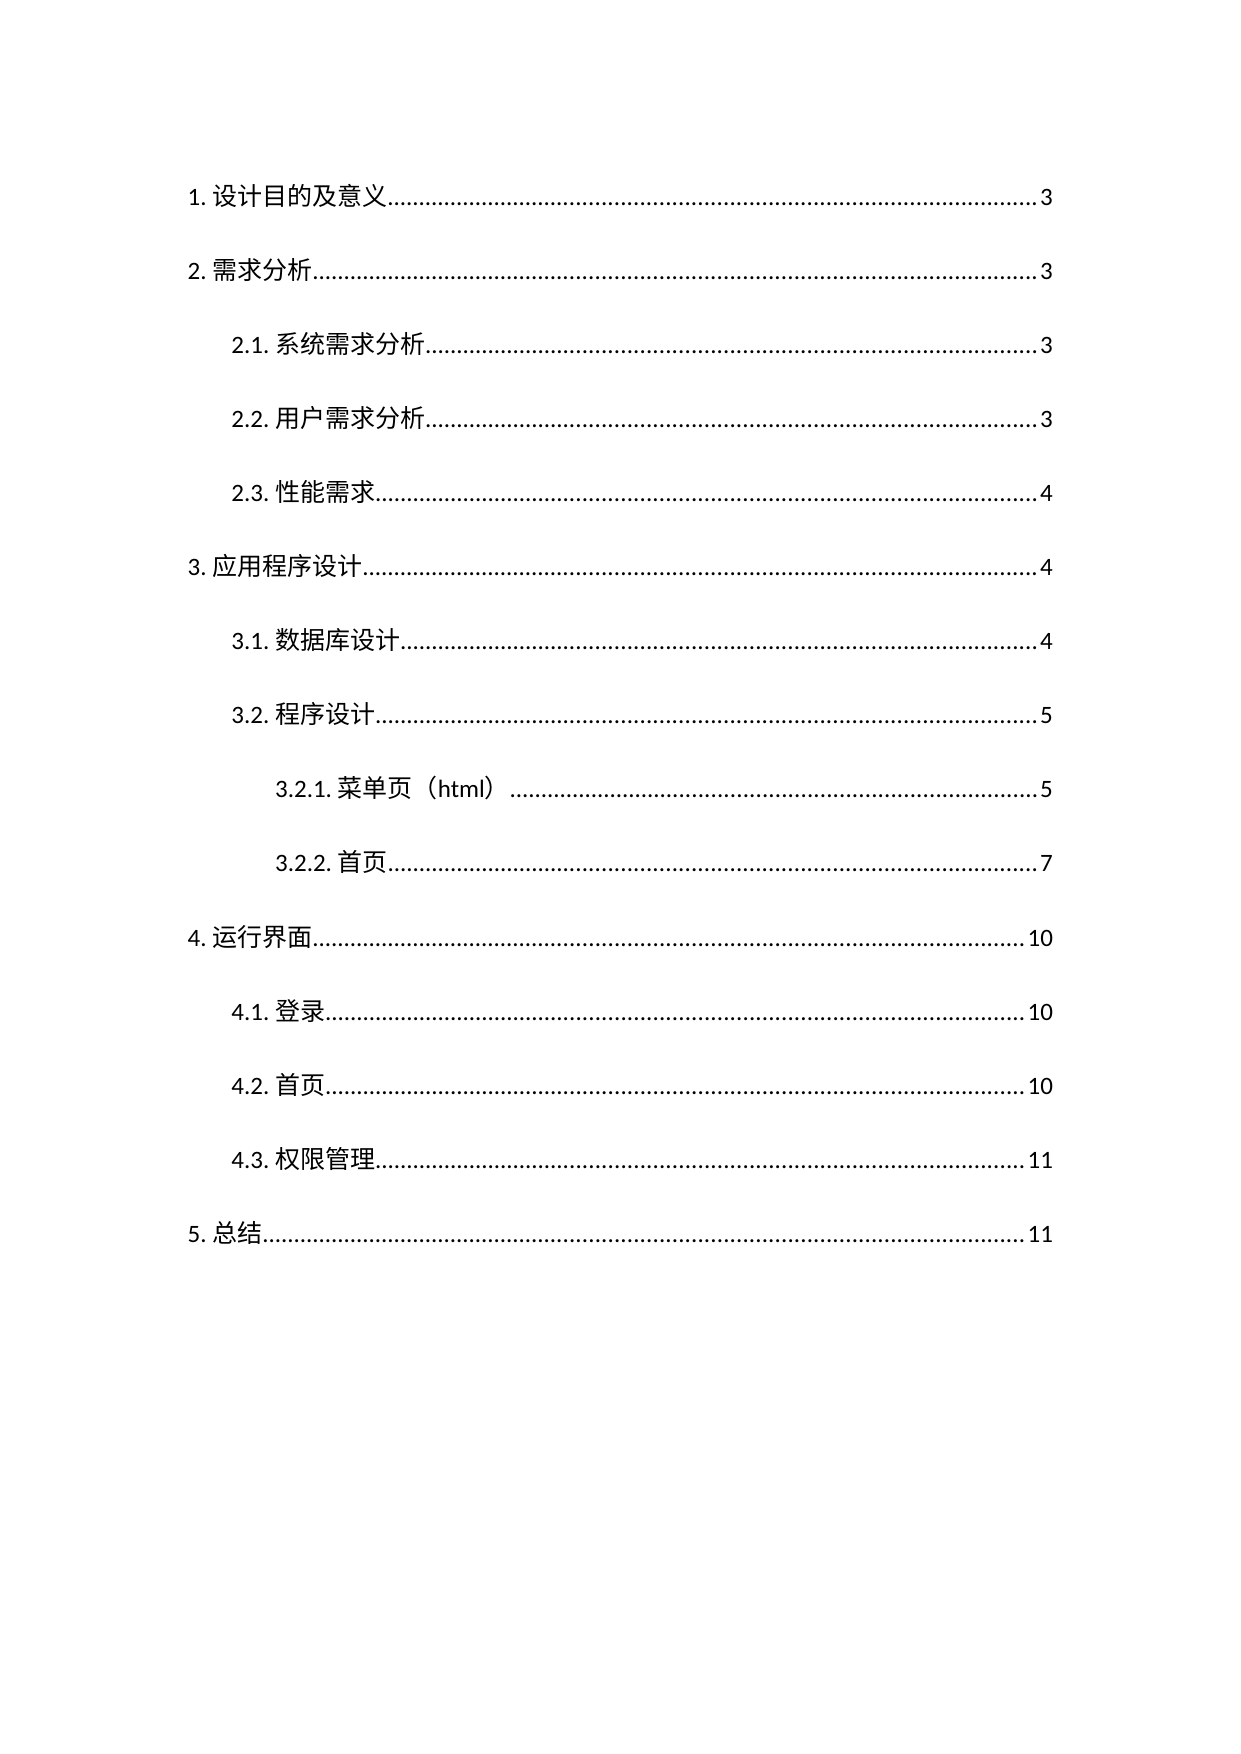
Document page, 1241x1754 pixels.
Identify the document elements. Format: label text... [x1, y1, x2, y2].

text 2.1. 系统需求分析 3 [231, 310, 1053, 375]
text 4.3. 权限管理 11 [231, 1125, 1053, 1190]
text 5. 总结 11 [187, 1199, 1053, 1264]
text 4. 运行界面 10 [187, 903, 1053, 968]
text 4.1. 登录 10 [231, 977, 1053, 1042]
text 2.2. 用户需求分析 3 [231, 384, 1053, 449]
text 1. 设计目的及意义 3 [187, 162, 1053, 227]
text 3.2. 程序设计 5 [231, 680, 1053, 745]
text 2.3. 性能需求 4 [231, 458, 1053, 523]
text 3. 应用程序设计 4 [187, 532, 1053, 597]
text 3.1. 数据库设计 4 [231, 606, 1053, 671]
text 4.2. 首页 10 [231, 1051, 1053, 1116]
text 3.2.1. 菜单页（html） 5 [275, 754, 1053, 819]
text 2. 需求分析 3 [187, 236, 1053, 301]
text 3.2.2. 首页 7 [275, 828, 1053, 893]
